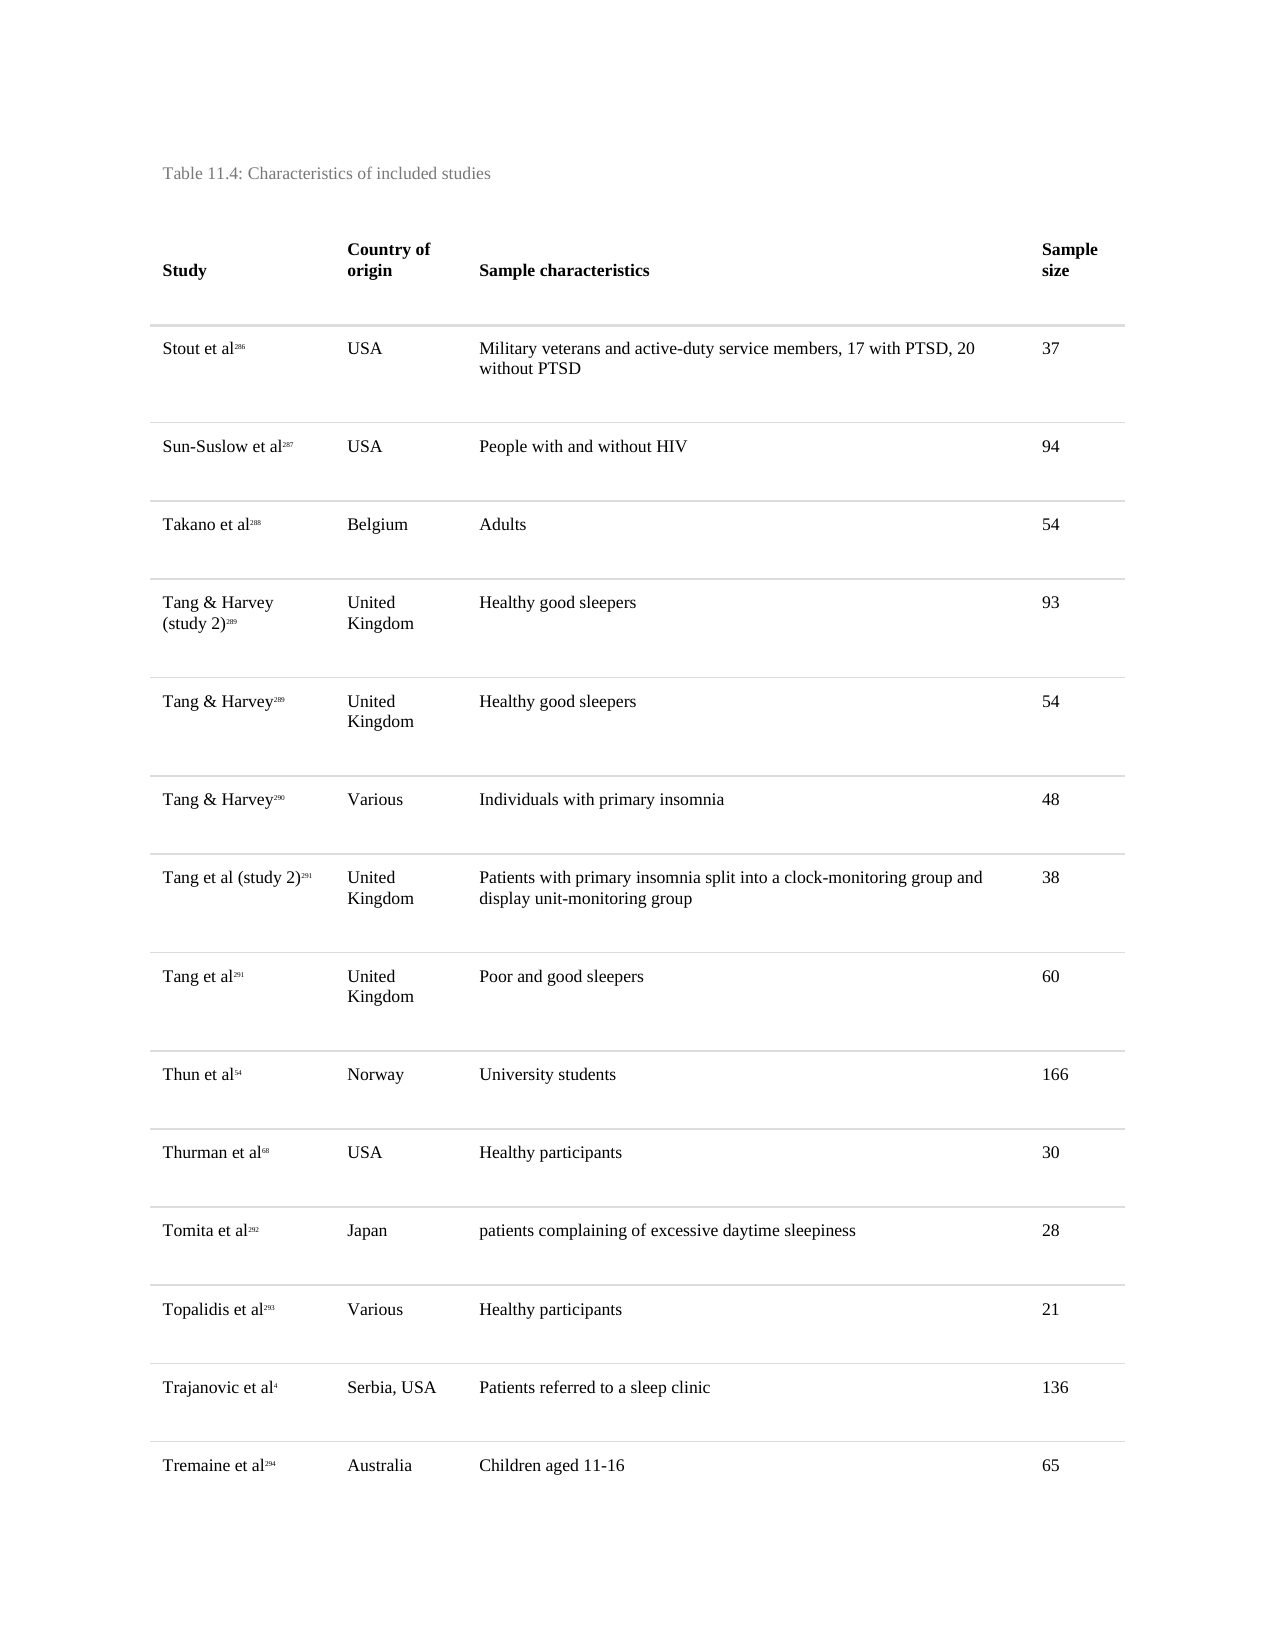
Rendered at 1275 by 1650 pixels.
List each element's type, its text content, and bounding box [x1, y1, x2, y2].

table_cell 94 [1029, 423, 1125, 500]
table_cell 166 [1029, 1052, 1125, 1128]
table_cell 54 [1029, 678, 1125, 775]
table_cell Tremaine et al294 [150, 1442, 334, 1487]
table_cell Norway [335, 1052, 467, 1128]
table_cell Individuals with primary insomnia [467, 777, 1029, 853]
table_cell 65 [1029, 1442, 1125, 1487]
table_cell USA [335, 1130, 467, 1206]
table_cell Military veterans and active-duty service members, 17 with PTSD, 20 without PTSD [467, 327, 1029, 422]
table_cell Tang & Harvey290 [150, 777, 334, 853]
table_header Table 11.4: Characteristics of included studies [150, 150, 1125, 227]
table_cell Various [335, 777, 467, 853]
table_cell University students [467, 1052, 1029, 1128]
table_cell People with and without HIV [467, 423, 1029, 500]
table_cell 28 [1029, 1208, 1125, 1284]
table_cell Trajanovic et al4 [150, 1364, 334, 1441]
table_cell USA [335, 423, 467, 500]
table_cell Australia [335, 1442, 467, 1487]
table_cell Country of origin [335, 227, 467, 323]
table_cell Patients with primary insomnia split into a clock-monitoring group and display unit-monitoring group [467, 855, 1029, 952]
table_cell Healthy good sleepers [467, 580, 1029, 677]
table_cell Study [150, 227, 334, 323]
table_cell Sample characteristics [467, 227, 1029, 323]
table_cell 93 [1029, 580, 1125, 677]
table_cell Various [335, 1286, 467, 1362]
table_cell 38 [1029, 855, 1125, 952]
table_cell Takano et al288 [150, 502, 334, 578]
table_cell United Kingdom [335, 678, 467, 775]
table_cell Adults [467, 502, 1029, 578]
table_cell Tang & Harvey (study 2)289 [150, 580, 334, 677]
table_cell United Kingdom [335, 855, 467, 952]
table_cell Topalidis et al293 [150, 1286, 334, 1362]
table_cell Sample size [1029, 227, 1125, 323]
table_cell USA [335, 327, 467, 422]
table_cell Japan [335, 1208, 467, 1284]
table_cell Thun et al54 [150, 1052, 334, 1128]
table_cell Healthy participants [467, 1286, 1029, 1362]
table_cell 37 [1029, 327, 1125, 422]
table_cell 30 [1029, 1130, 1125, 1206]
table_cell 48 [1029, 777, 1125, 853]
table_cell Healthy good sleepers [467, 678, 1029, 775]
table_cell 136 [1029, 1364, 1125, 1441]
table_cell patients complaining of excessive daytime sleepiness [467, 1208, 1029, 1284]
table_cell Patients referred to a sleep clinic [467, 1364, 1029, 1441]
table_cell United Kingdom [335, 953, 467, 1050]
table_cell Serbia, USA [335, 1364, 467, 1441]
table_cell Children aged 11-16 [467, 1442, 1029, 1487]
table_cell 21 [1029, 1286, 1125, 1362]
table_cell Tang et al (study 2)291 [150, 855, 334, 952]
table_cell Sun-Suslow et al287 [150, 423, 334, 500]
table_cell United Kingdom [335, 580, 467, 677]
table_cell Tang & Harvey289 [150, 678, 334, 775]
table_cell Tang et al291 [150, 953, 334, 1050]
table_cell Healthy participants [467, 1130, 1029, 1206]
table_cell Thurman et al68 [150, 1130, 334, 1206]
table_cell Stout et al286 [150, 327, 334, 422]
table_cell Tomita et al292 [150, 1208, 334, 1284]
table_cell Belgium [335, 502, 467, 578]
table_cell 54 [1029, 502, 1125, 578]
table_cell 60 [1029, 953, 1125, 1050]
table_cell Poor and good sleepers [467, 953, 1029, 1050]
